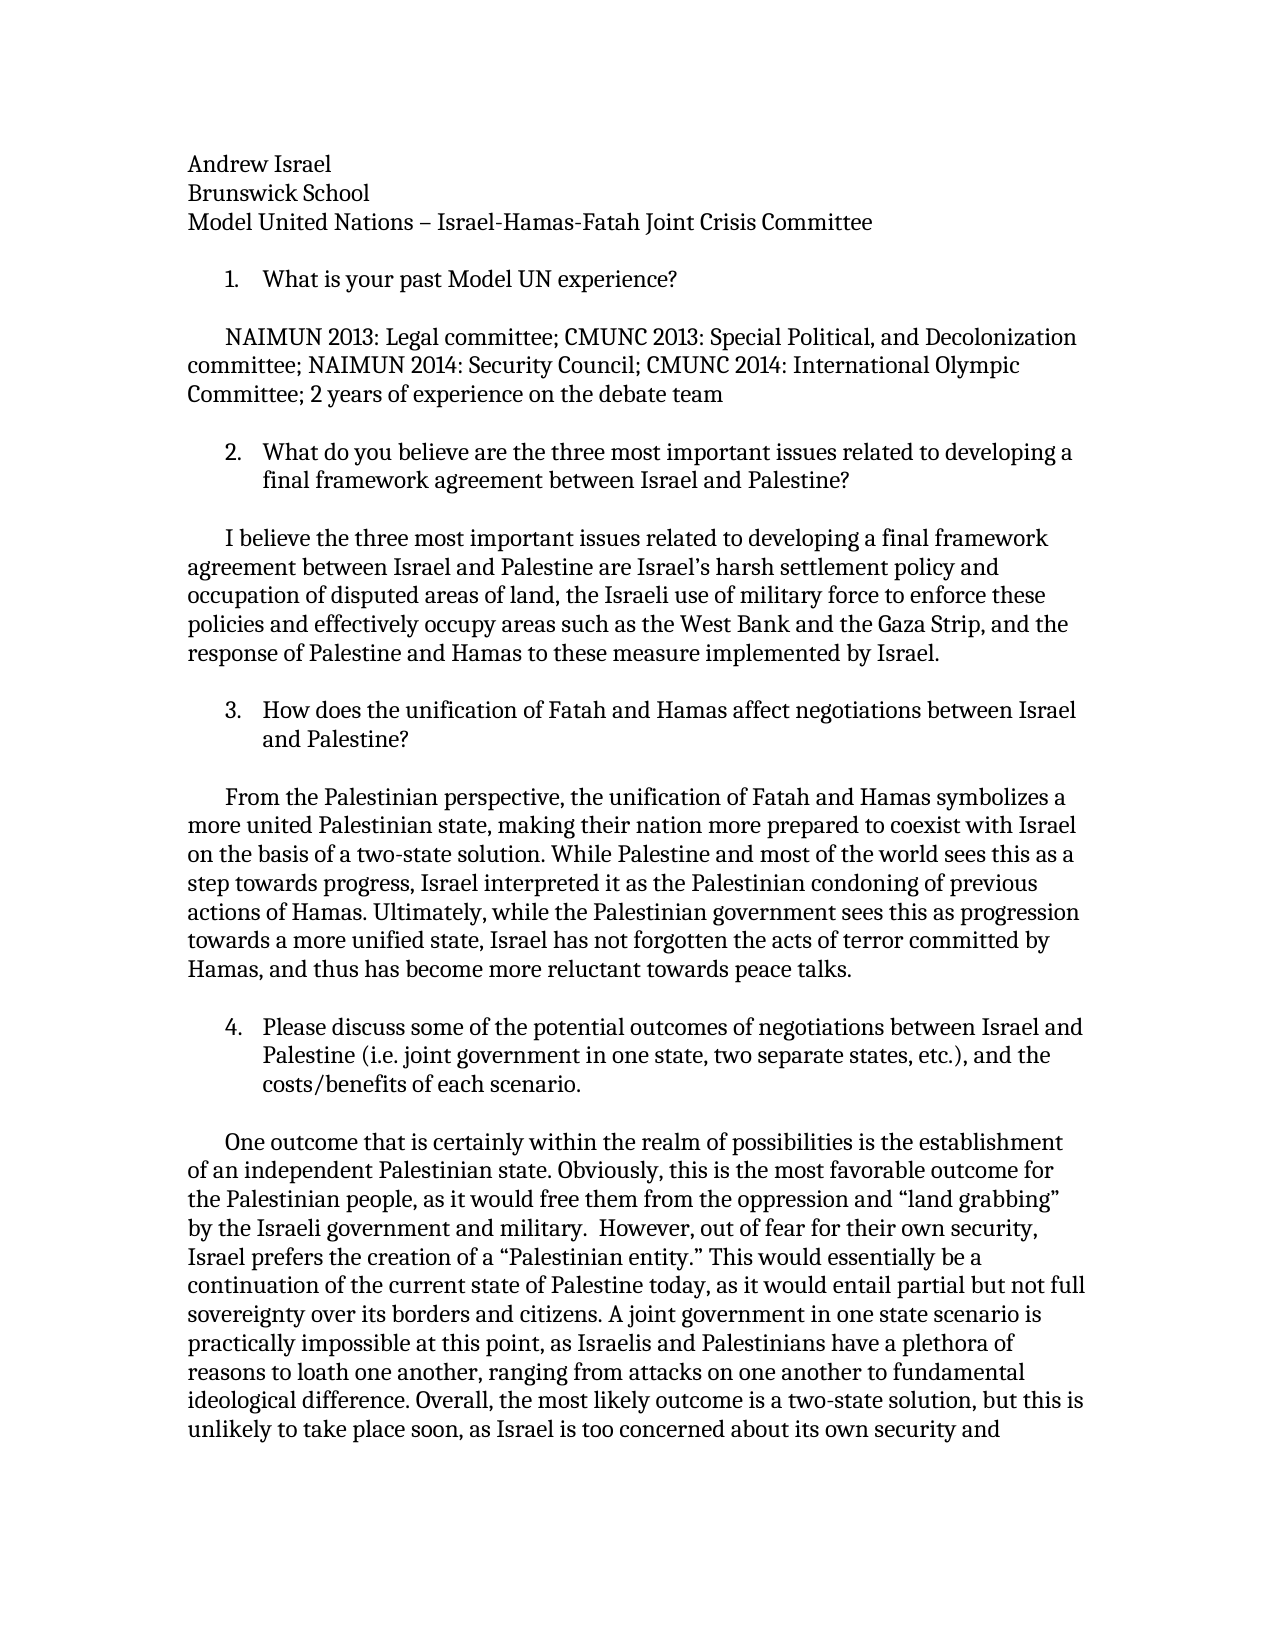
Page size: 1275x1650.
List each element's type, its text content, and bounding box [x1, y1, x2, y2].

list How does the unification of Fatah and Hamas affect negotiations between Israel and Palestine? [225, 696, 1087, 754]
text Brunswick School [187, 179, 1087, 207]
text Andrew Israel [187, 150, 1087, 179]
text From the Palestinian perspective, the unification of Fatah and Hamas symbolizes a more united Palestinian state, making their nation more prepared to coexist with Israel on the basis of a two-state solution. While Palestine and most of the world sees this as a step towards progress, Israel interpreted it as the Palestinian condoning of previous actions of Hamas. Ultimately, while the Palestinian government sees this as progression towards a more unified state, Israel has not forgotten the acts of terror committed by Hamas, and thus has become more reluctant towards peace talks. [187, 782, 1087, 984]
text I believe the three most important issues related to developing a final framework agreement between Israel and Palestine are Israel’s harsh settlement policy and occupation of disputed areas of land, the Israeli use of military force to enforce these policies and effectively occupy areas such as the West Bank and the Gaza Strip, and the response of Palestine and Hamas to these measure implemented by Israel. [187, 524, 1087, 667]
list What is your past Model UN experience? [225, 265, 1087, 294]
text Model United Nations – Israel-Hamas-Fatah Joint Crisis Committee [187, 207, 1087, 236]
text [187, 1127, 1087, 1444]
text NAIMUN 2013: Legal committee; CMUNC 2013: Special Political, and Decolonization committee; NAIMUN 2014: Security Council; CMUNC 2014: International Olympic Committee; 2 years of experience on the debate team [187, 322, 1087, 409]
list Please discuss some of the potential outcomes of negotiations between Israel and Palestine (i.e. joint government in one state, two separate states, etc.), and the costs/benefits of each scenario. [225, 1012, 1087, 1099]
list What do you believe are the three most important issues related to developing a final framework agreement between Israel and Palestine? [225, 437, 1087, 495]
